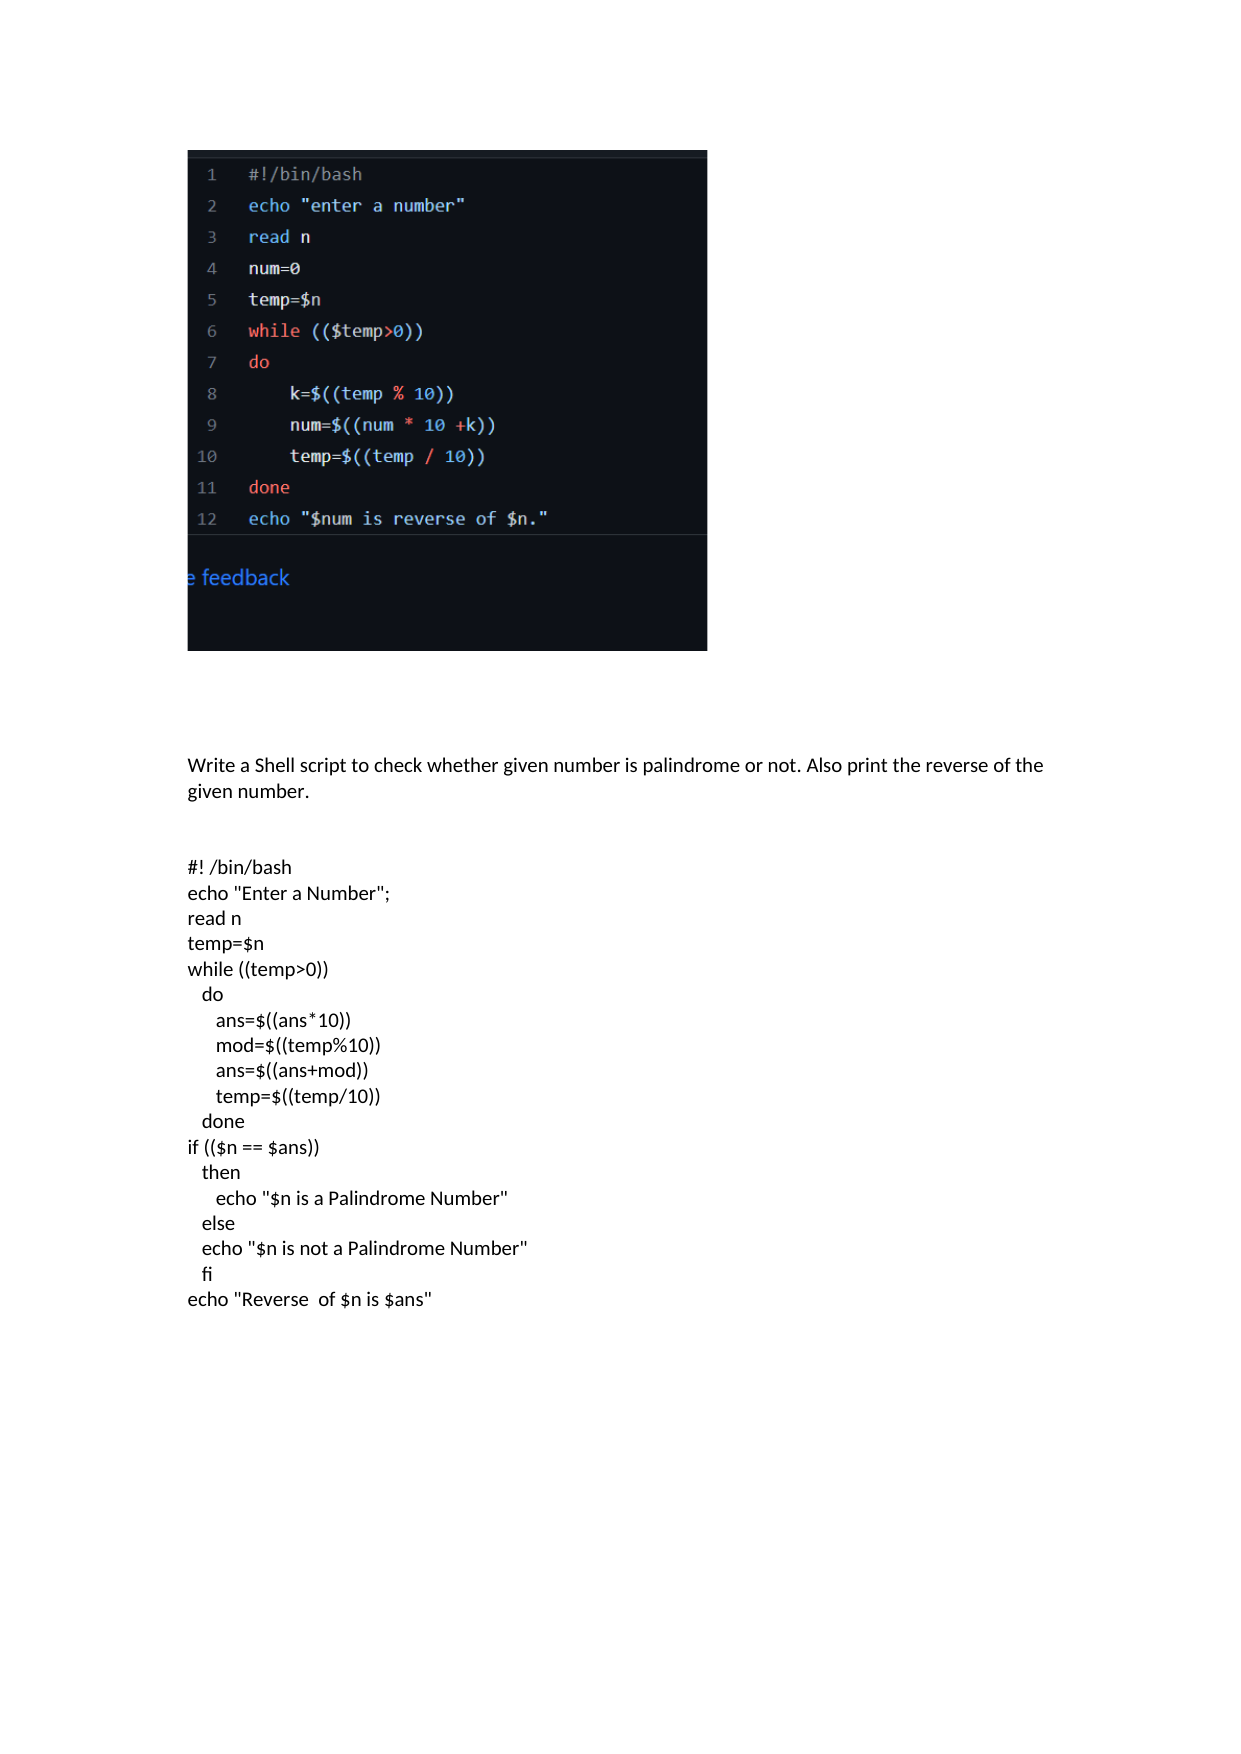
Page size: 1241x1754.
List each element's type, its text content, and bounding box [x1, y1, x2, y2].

text mod=$((temp%10)) [187, 1032, 1053, 1058]
text else [187, 1210, 1053, 1236]
text then [187, 1159, 1053, 1185]
text Write a Shell script to check whether given number is palindrome or not. Also print the reverse of the given number. [187, 753, 1053, 803]
text ans=$((ans+mod)) [187, 1058, 1053, 1083]
text if (($n == $ans)) [187, 1134, 1053, 1159]
text ans=$((ans*10)) [187, 1007, 1053, 1032]
text echo "$n is not a Palindrome Number" [187, 1236, 1053, 1261]
text echo "$n is a Palindrome Number" [187, 1185, 1053, 1210]
picture [187, 150, 708, 651]
text temp=$((temp/10)) [187, 1083, 1053, 1108]
text read n [187, 905, 1053, 931]
text while ((temp>0)) [187, 956, 1053, 981]
text #! /bin/bash [187, 854, 1053, 880]
text echo "Enter a Number"; [187, 880, 1053, 905]
text fi [187, 1261, 1053, 1286]
text echo "Reverse of $n is $ans" [187, 1286, 1053, 1312]
text done [187, 1108, 1053, 1134]
text do [187, 981, 1053, 1007]
text temp=$n [187, 931, 1053, 956]
